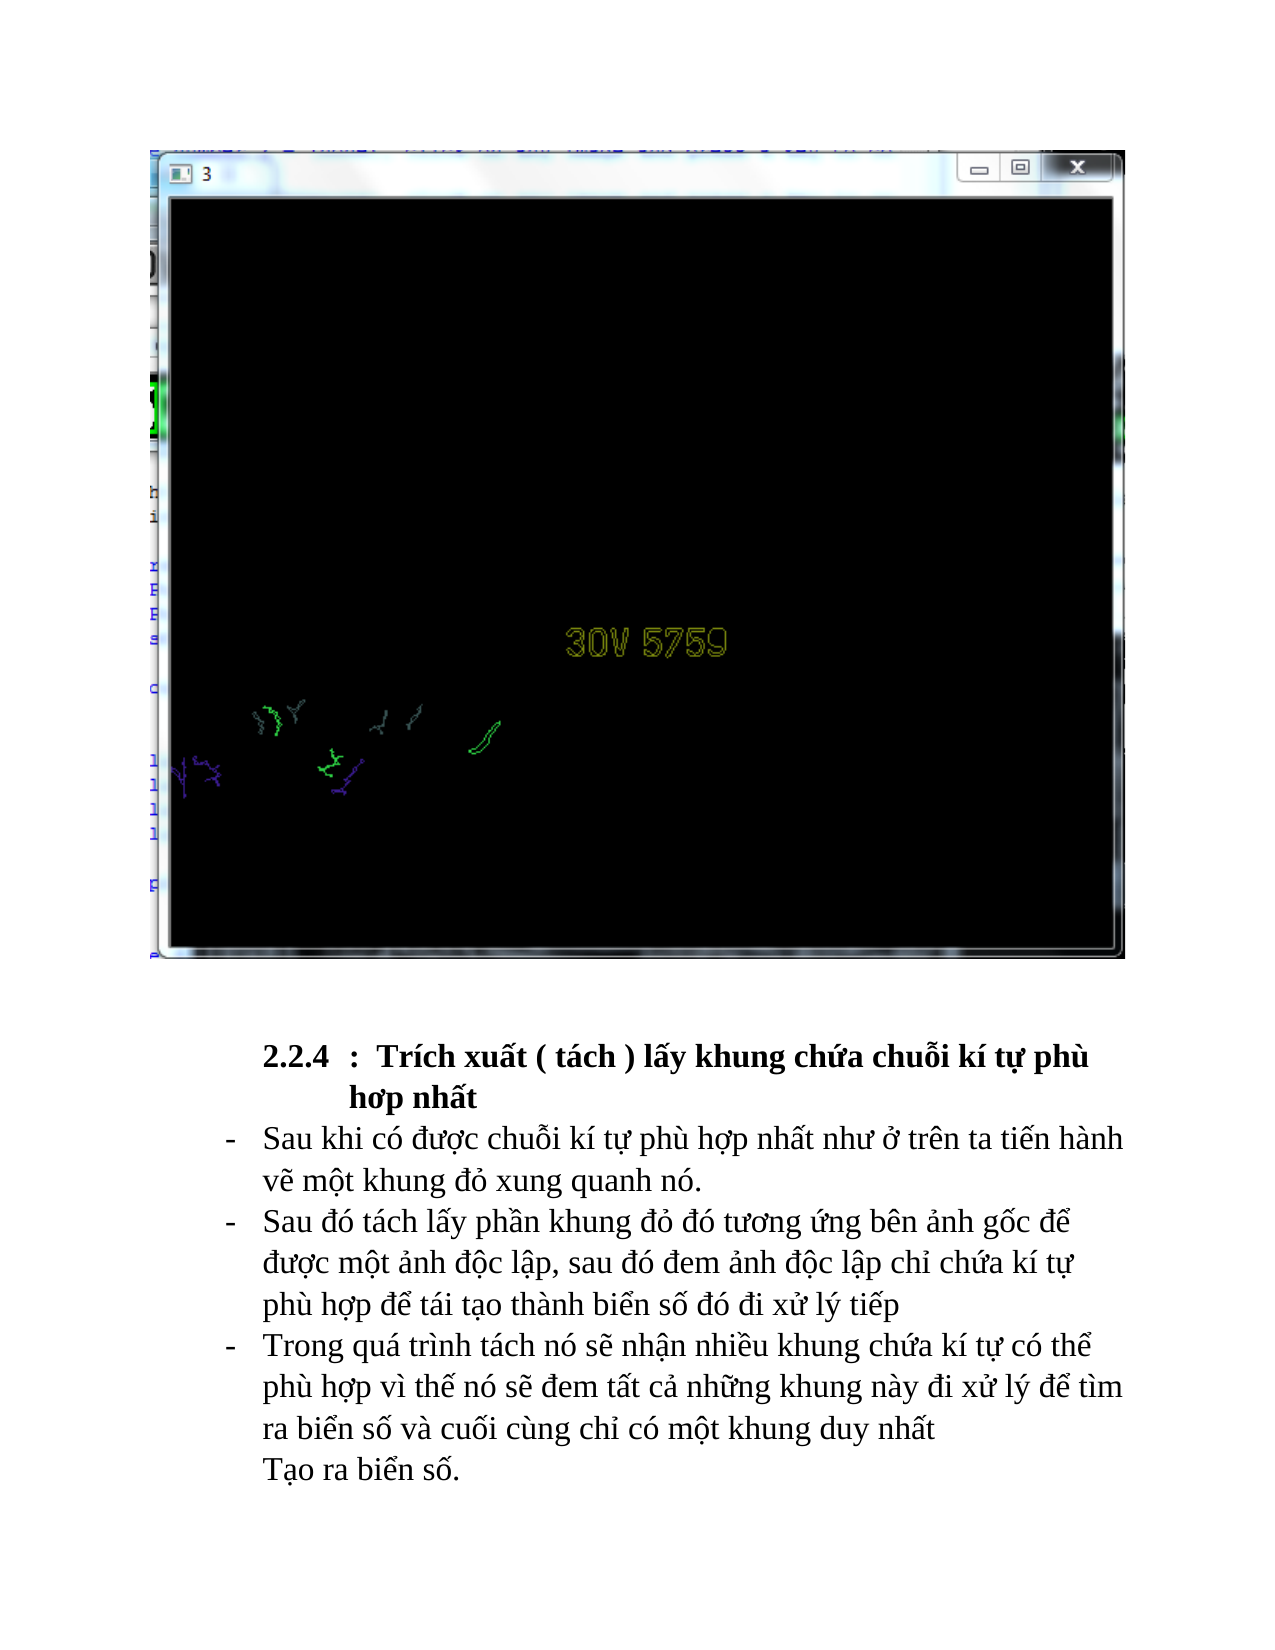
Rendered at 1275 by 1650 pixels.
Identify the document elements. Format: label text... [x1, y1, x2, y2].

list Sau đó tách lấy phần khung đỏ đó tương ứng bên ảnh gốc để được một ảnh độc lập, sau đó đem ảnh độc lập chỉ chứa kí tự phù hợp để tái tạo thành biển số đó đi xử lý tiếp [225, 1201, 1125, 1322]
list Sau khi có được chuỗi kí tự phù hợp nhất như ở trên ta tiến hành vẽ một khung đỏ xung quanh nó. [225, 1118, 1125, 1198]
list Tạo ra biển số. [262, 1449, 1125, 1488]
list Trong quá trình tách nó sẽ nhận nhiều khung chứa kí tự có thể phù hợp vì thế nó sẽ đem tất cả những khung này đi xử lý để tìm ra biển số và cuối cùng chỉ có một khung duy nhất [225, 1325, 1125, 1446]
list : Trích xuất ( tách ) lấy khung chứa chuỗi kí tự phù hơp nhất [262, 1036, 1125, 1116]
picture [150, 150, 1125, 959]
